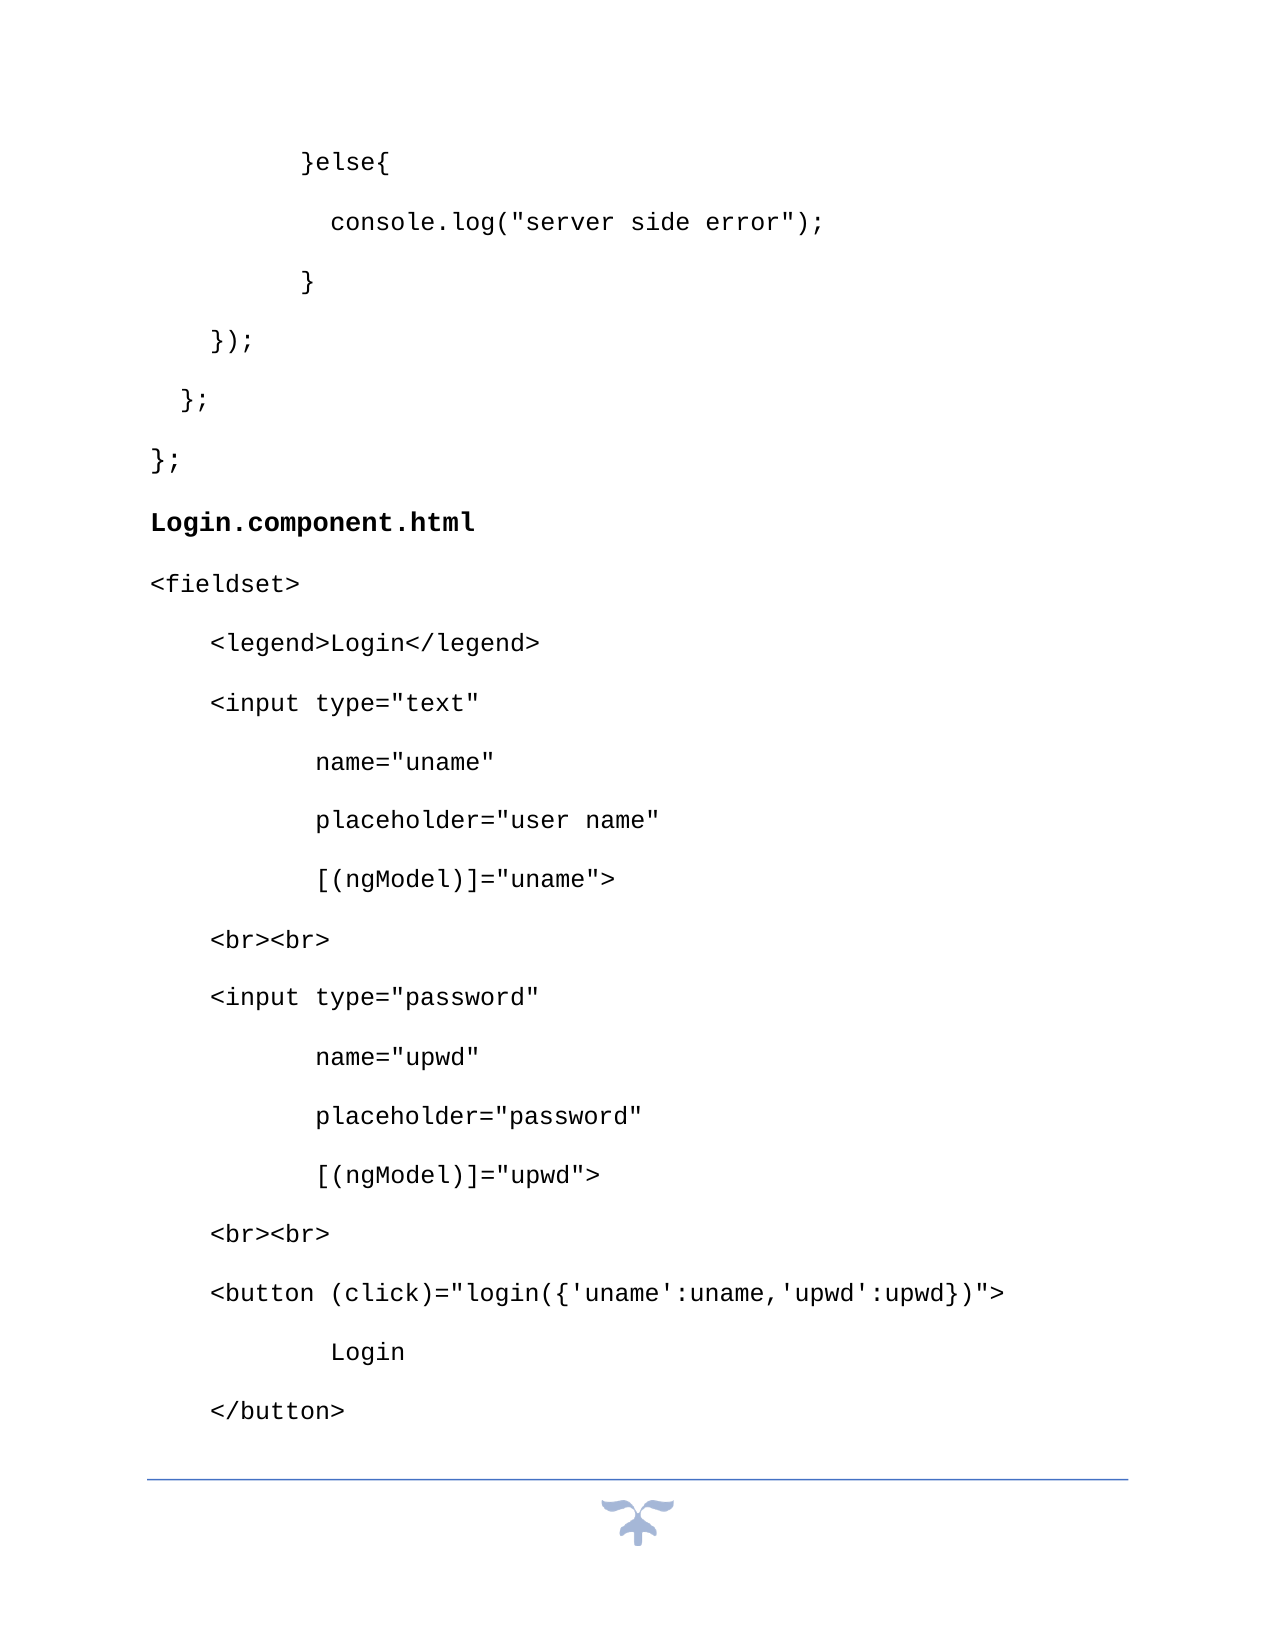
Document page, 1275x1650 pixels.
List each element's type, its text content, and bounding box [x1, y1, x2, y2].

text }; [180, 387, 1173, 415]
text </button> [210, 1399, 1173, 1427]
text <br><br> [210, 926, 1173, 954]
text <br><br> [210, 1221, 1173, 1250]
text <input type="text" [210, 690, 1173, 718]
text }; [150, 446, 1173, 476]
subtitle Login.component.html [150, 509, 1173, 539]
picture [601, 1500, 674, 1546]
text name="upwd" placeholder="password" [(ngModel)]="upwd"> [315, 1044, 797, 1191]
text <input type="password" [210, 985, 1173, 1013]
text <button (click)="login({'uname':uname,'upwd':upwd})"> Login [210, 1281, 1006, 1368]
text <legend>Login</legend> [210, 631, 1173, 659]
text name="uname" placeholder="user name" [(ngModel)]="uname"> [315, 749, 706, 895]
text <fieldset> [150, 571, 1173, 600]
text }else{ [300, 150, 1173, 178]
text }); [210, 328, 1173, 356]
text } [300, 269, 1173, 297]
text console.log("server side error"); [330, 209, 1173, 237]
